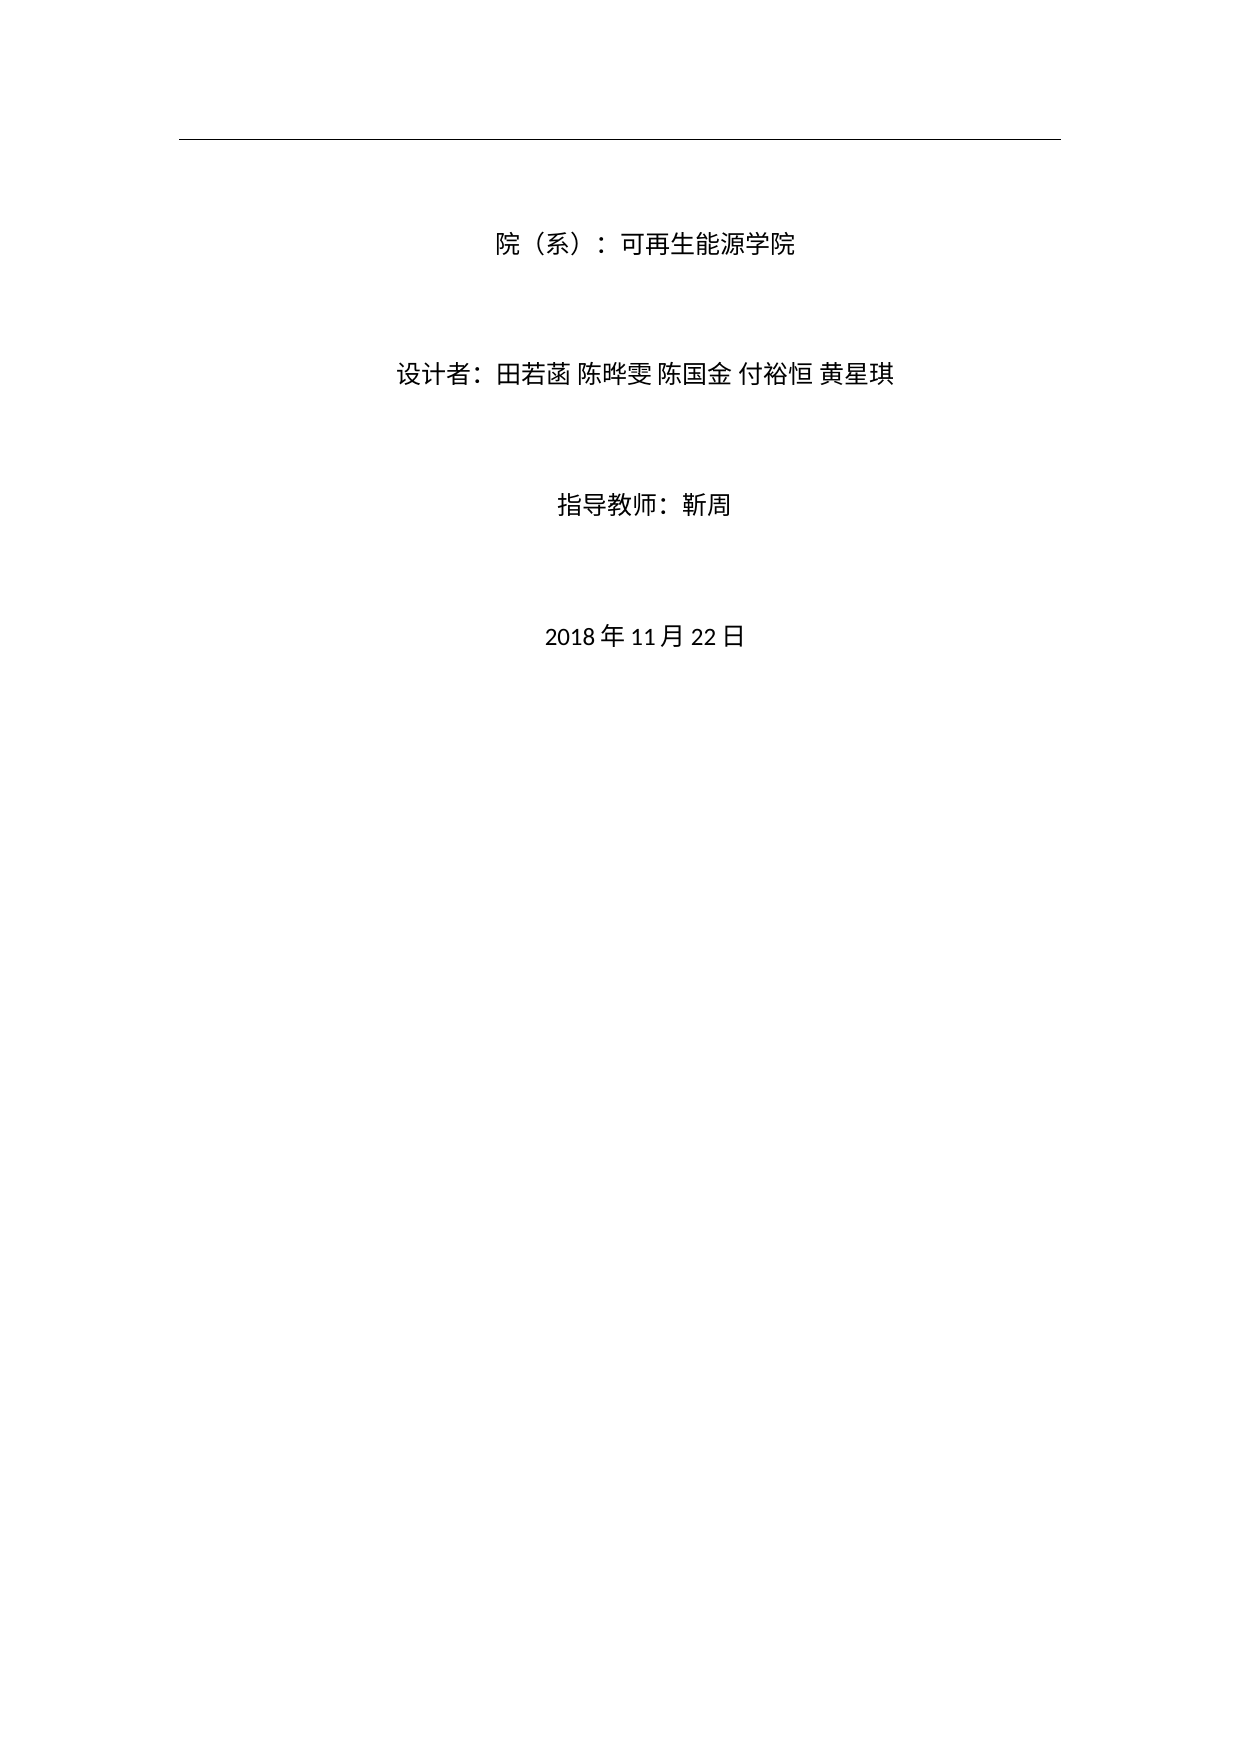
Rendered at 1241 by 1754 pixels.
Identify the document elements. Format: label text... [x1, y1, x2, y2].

text 2018年11月22日 [187, 602, 1053, 667]
text 院（系）：可再生能源学院 [187, 210, 1053, 275]
text 指导教师：靳周 [187, 471, 1053, 536]
text 设计者：田若菡 陈晔雯 陈国金 付裕恒 黄星琪 [187, 341, 1053, 406]
